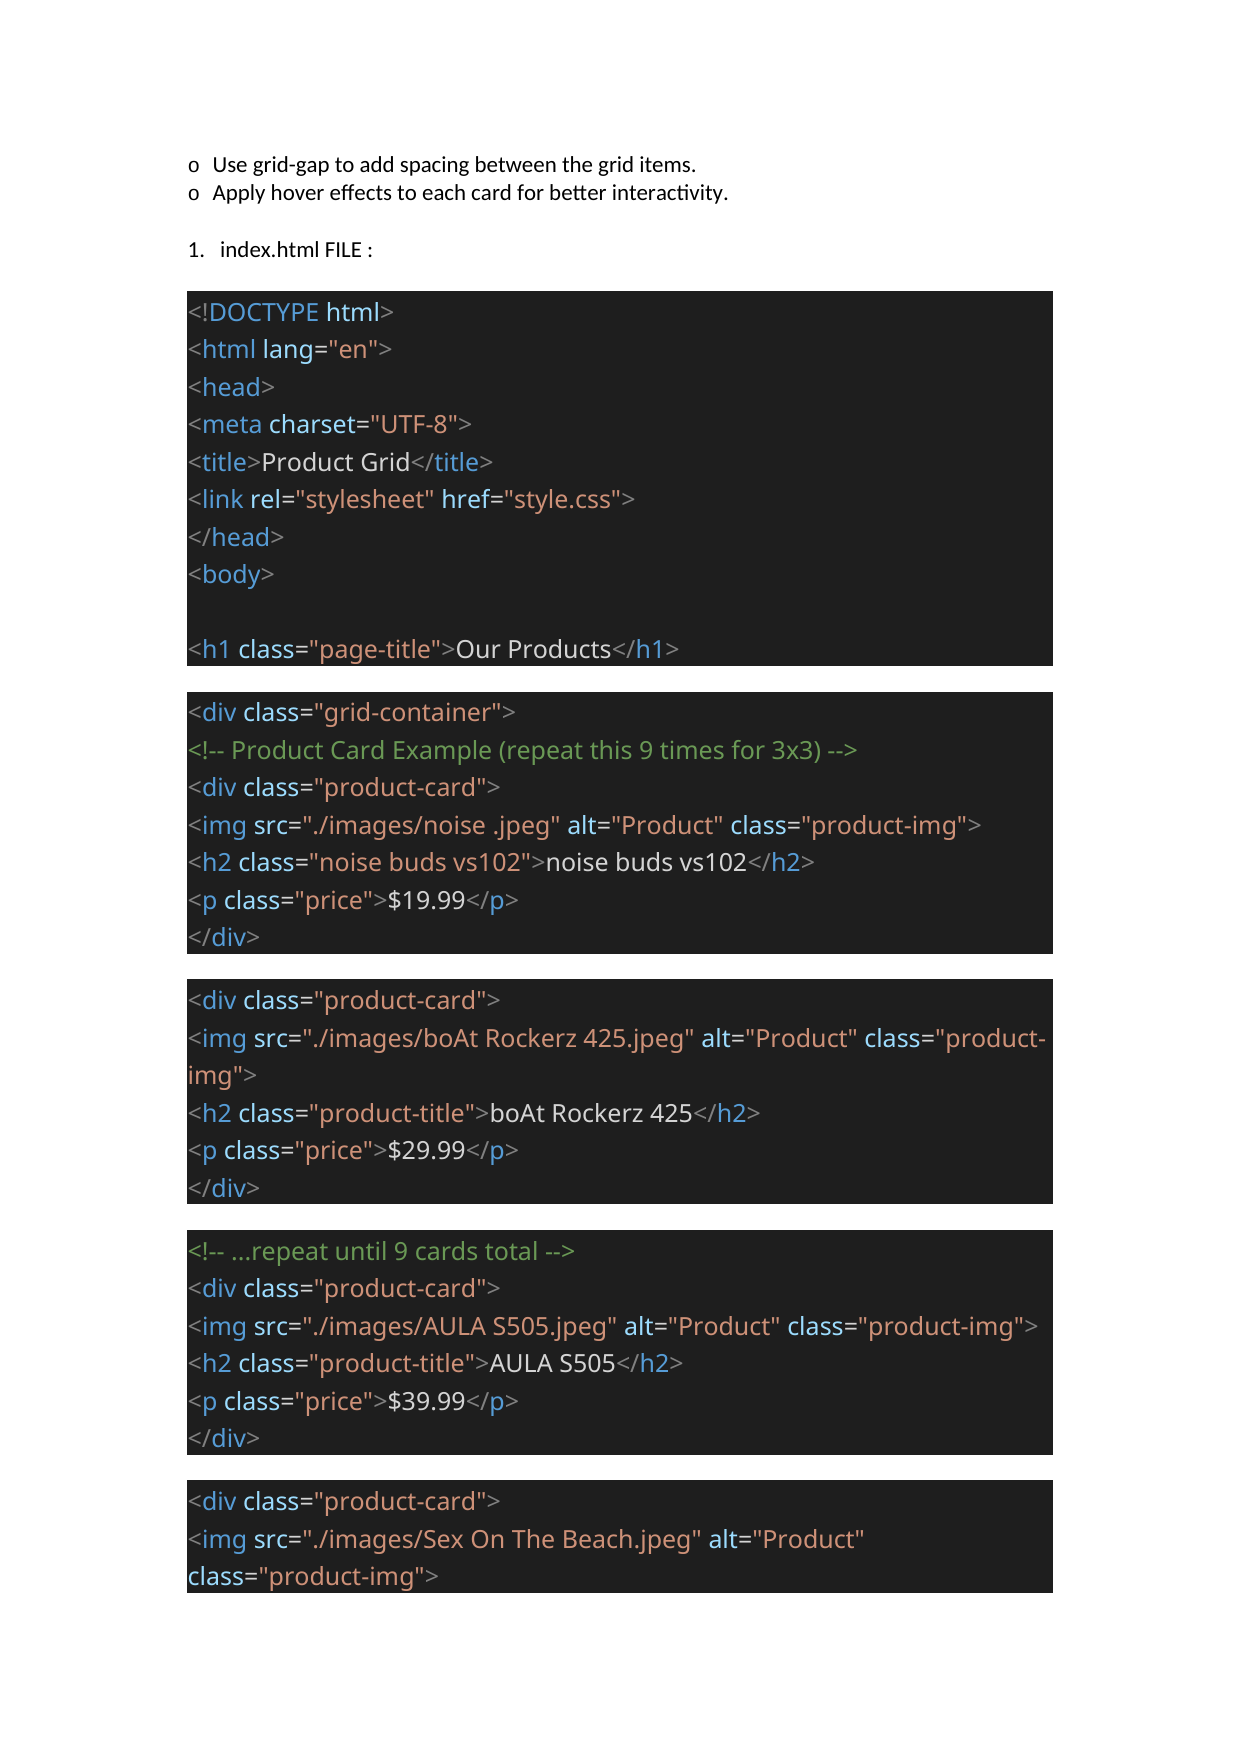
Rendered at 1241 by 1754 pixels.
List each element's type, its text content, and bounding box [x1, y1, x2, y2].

text <p class="price">$29.99</p> [187, 1129, 1053, 1167]
text <head> [187, 366, 1053, 404]
text </div> [187, 917, 1053, 954]
text <!-- Product Card Example (repeat this 9 times for 3x3) --> [187, 729, 1053, 767]
text <div class="product-card"> [187, 767, 1053, 804]
text <img src="./images/AULA S505.jpeg" alt="Product" class="product-img"> [187, 1305, 1053, 1342]
text o Apply hover effects to each card for better interactivity. [187, 178, 1053, 207]
text <body> [187, 554, 1053, 591]
list index.html FILE : [187, 235, 1053, 263]
text <div class="product-card"> [187, 1267, 1053, 1305]
text <div class="product-card"> [187, 1480, 1053, 1518]
text <h1 class="page-title">Our Products</h1> [187, 629, 1053, 666]
text <img src="./images/Sex On The Beach.jpeg" alt="Product" class="product-img"> [187, 1518, 1053, 1593]
text <h2 class="product-title">boAt Rockerz 425</h2> [187, 1092, 1053, 1129]
text <!-- ...repeat until 9 cards total --> [187, 1230, 1053, 1267]
text </div> [187, 1417, 1053, 1455]
text <div class="grid-container"> [187, 692, 1053, 729]
text <p class="price">$19.99</p> [187, 879, 1053, 917]
text <div class="product-card"> [187, 979, 1053, 1017]
text </head> [187, 516, 1053, 554]
text </div> [187, 1167, 1053, 1204]
text <img src="./images/noise .jpeg" alt="Product" class="product-img"> [187, 804, 1053, 842]
text <html lang="en"> [187, 329, 1053, 366]
text <img src="./images/boAt Rockerz 425.jpeg" alt="Product" class="product-img"> [187, 1017, 1053, 1092]
text <h2 class="product-title">AULA S505</h2> [187, 1342, 1053, 1380]
text <meta charset="UTF-8"> [187, 404, 1053, 441]
text <!DOCTYPE html> [187, 291, 1053, 329]
text <p class="price">$39.99</p> [187, 1380, 1053, 1417]
text <h2 class="noise buds vs102">noise buds vs102</h2> [187, 842, 1053, 879]
text o Use grid-gap to add spacing between the grid items. [187, 150, 1053, 178]
text <title>Product Grid</title> [187, 441, 1053, 479]
text <link rel="stylesheet" href="style.css"> [187, 479, 1053, 516]
